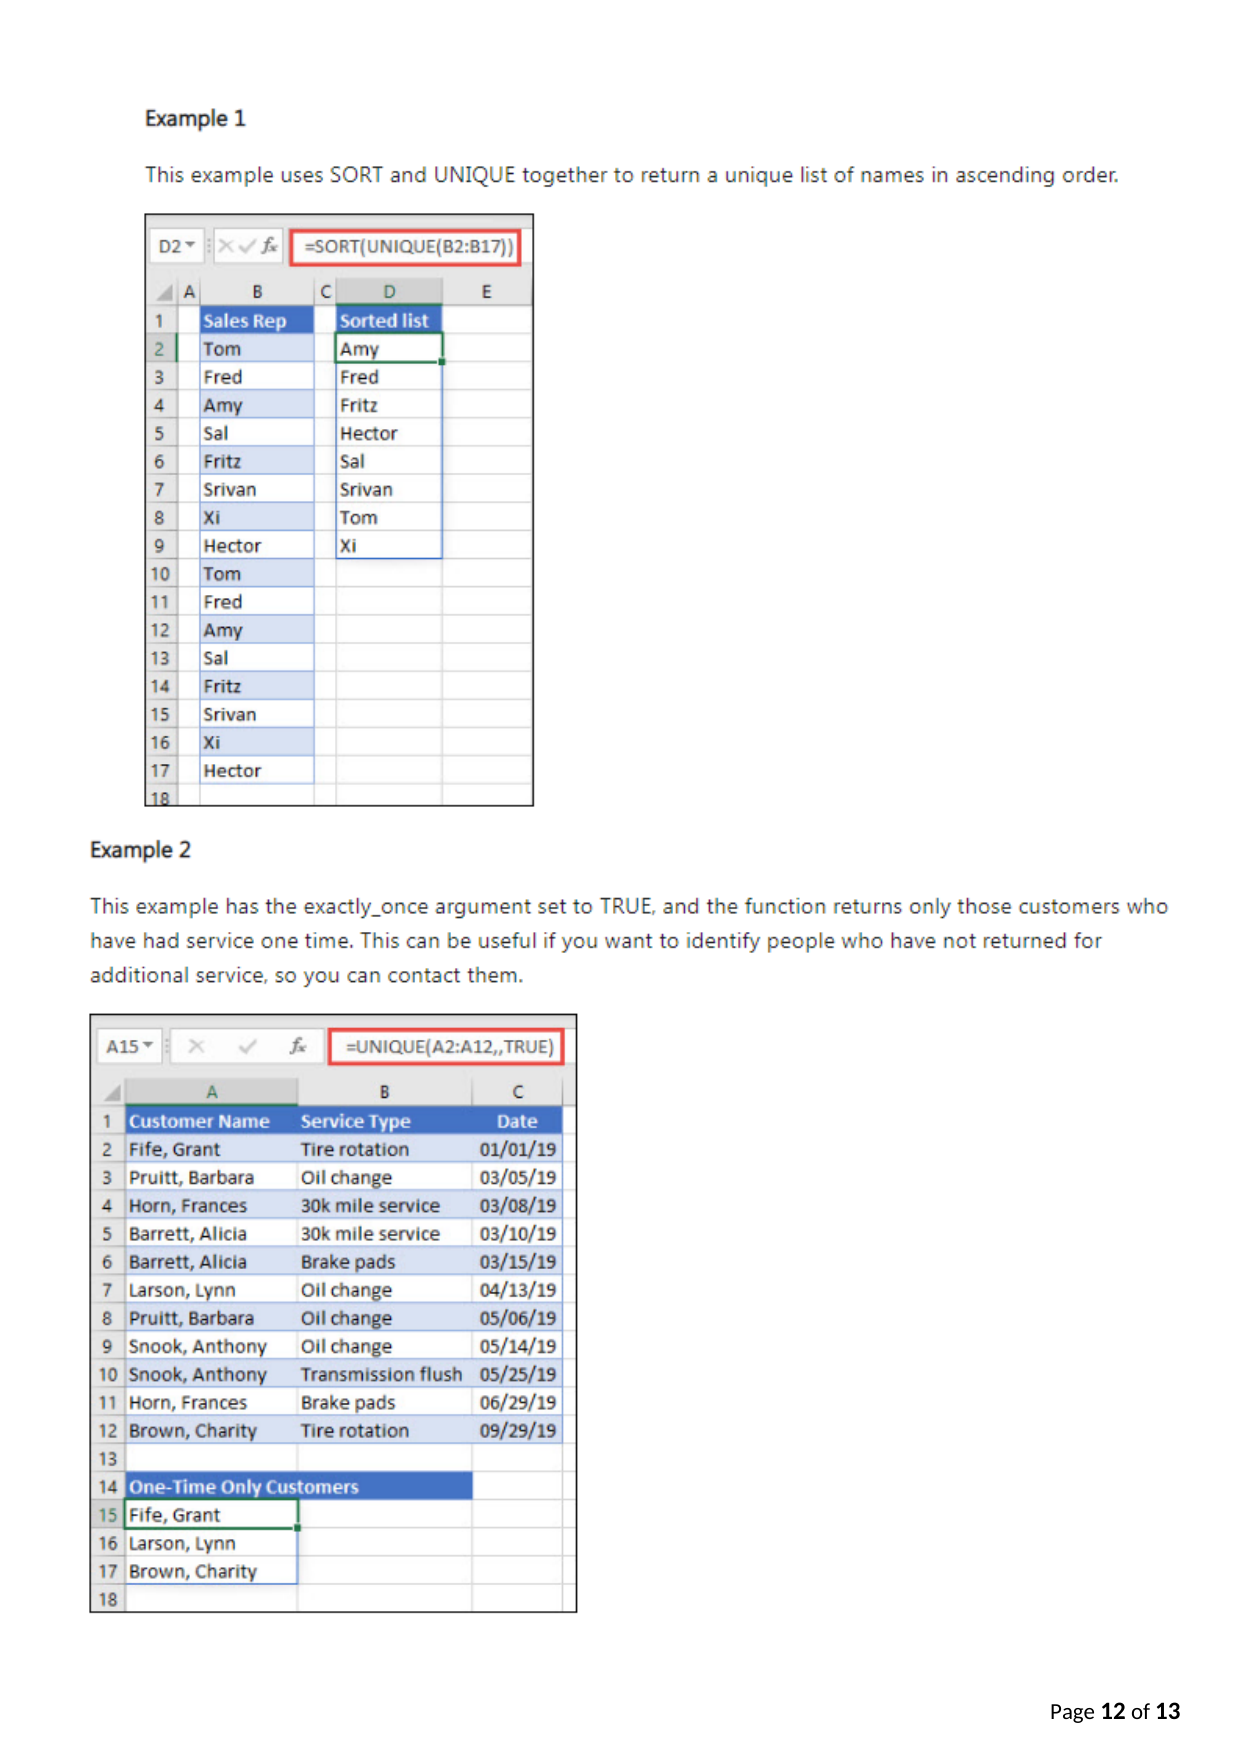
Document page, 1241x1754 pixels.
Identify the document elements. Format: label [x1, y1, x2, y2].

picture [85, 834, 1175, 1621]
picture [140, 101, 1120, 810]
